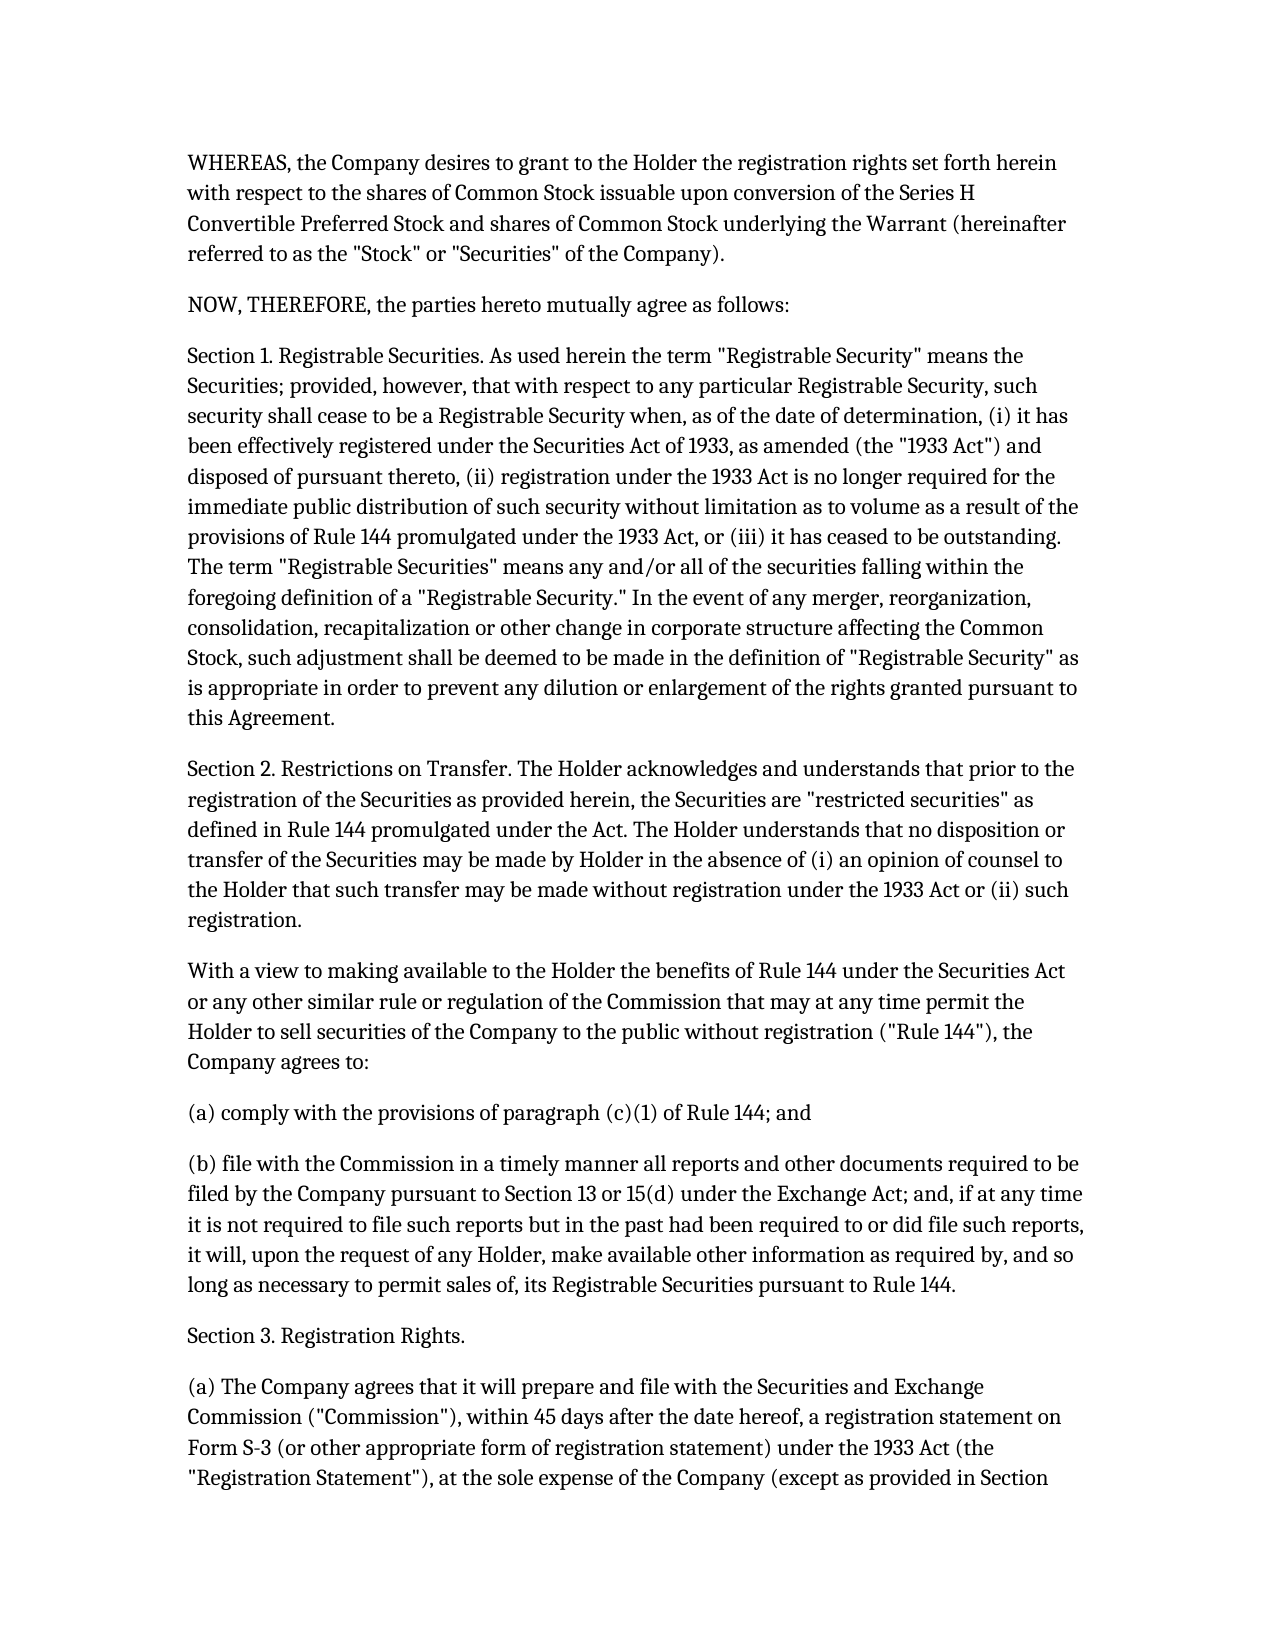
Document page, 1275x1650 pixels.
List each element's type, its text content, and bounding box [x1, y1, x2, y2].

text With a view to making available to the Holder the benefits of Rule 144 under the Securities Act or any other similar rule or regulation of the Commission that may at any time permit the Holder to sell securities of the Company to the public without registration ("Rule 144"), the Company agrees to: [187, 958, 1087, 1075]
text (b) file with the Commission in a timely manner all reports and other documents required to be filed by the Company pursuant to Section 13 or 15(d) under the Exchange Act; and, if at any time it is not required to file such reports but in the past had been required to or did file such reports, it will, upon the request of any Holder, make available other information as required by, and so long as necessary to permit sales of, its Registrable Securities pursuant to Rule 144. [187, 1151, 1087, 1298]
text NOW, THEREFORE, the parties hereto mutually agree as follows: [187, 292, 1087, 318]
text Section 1. Registrable Securities. As used herein the term "Registrable Security" means the Securities; provided, however, that with respect to any particular Registrable Security, such security shall cease to be a Registrable Security when, as of the date of determination, (i) it has been effectively registered under the Securities Act of 1933, as amended (the "1933 Act") and disposed of pursuant thereto, (ii) registration under the 1933 Act is no longer required for the immediate public distribution of such security without limitation as to volume as a result of the provisions of Rule 144 promulgated under the 1933 Act, or (iii) it has ceased to be outstanding. The term "Registrable Securities" means any and/or all of the securities falling within the foregoing definition of a "Registrable Security." In the event of any merger, reorganization, consolidation, recapitalization or other change in corporate structure affecting the Common Stock, such adjustment shall be deemed to be made in the definition of "Registrable Security" as is appropriate in order to prevent any dilution or enlargement of the rights granted pursuant to this Agreement. [187, 343, 1087, 732]
text (a) comply with the provisions of paragraph (c)(1) of Rule 144; and [187, 1100, 1087, 1126]
text WHEREAS, the Company desires to grant to the Holder the registration rights set forth herein with respect to the shares of Common Stock issuable upon conversion of the Series H Convertible Preferred Stock and shares of Common Stock underlying the Warrant (hereinafter referred to as the "Stock" or "Securities" of the Company). [187, 150, 1087, 267]
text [187, 1374, 1087, 1491]
text Section 3. Registration Rights. [187, 1323, 1087, 1349]
text Section 2. Restrictions on Transfer. The Holder acknowledges and understands that prior to the registration of the Securities as provided herein, the Securities are "restricted securities" as defined in Rule 144 promulgated under the Act. The Holder understands that no disposition or transfer of the Securities may be made by Holder in the absence of (i) an opinion of counsel to the Holder that such transfer may be made without registration under the 1933 Act or (ii) such registration. [187, 756, 1087, 934]
